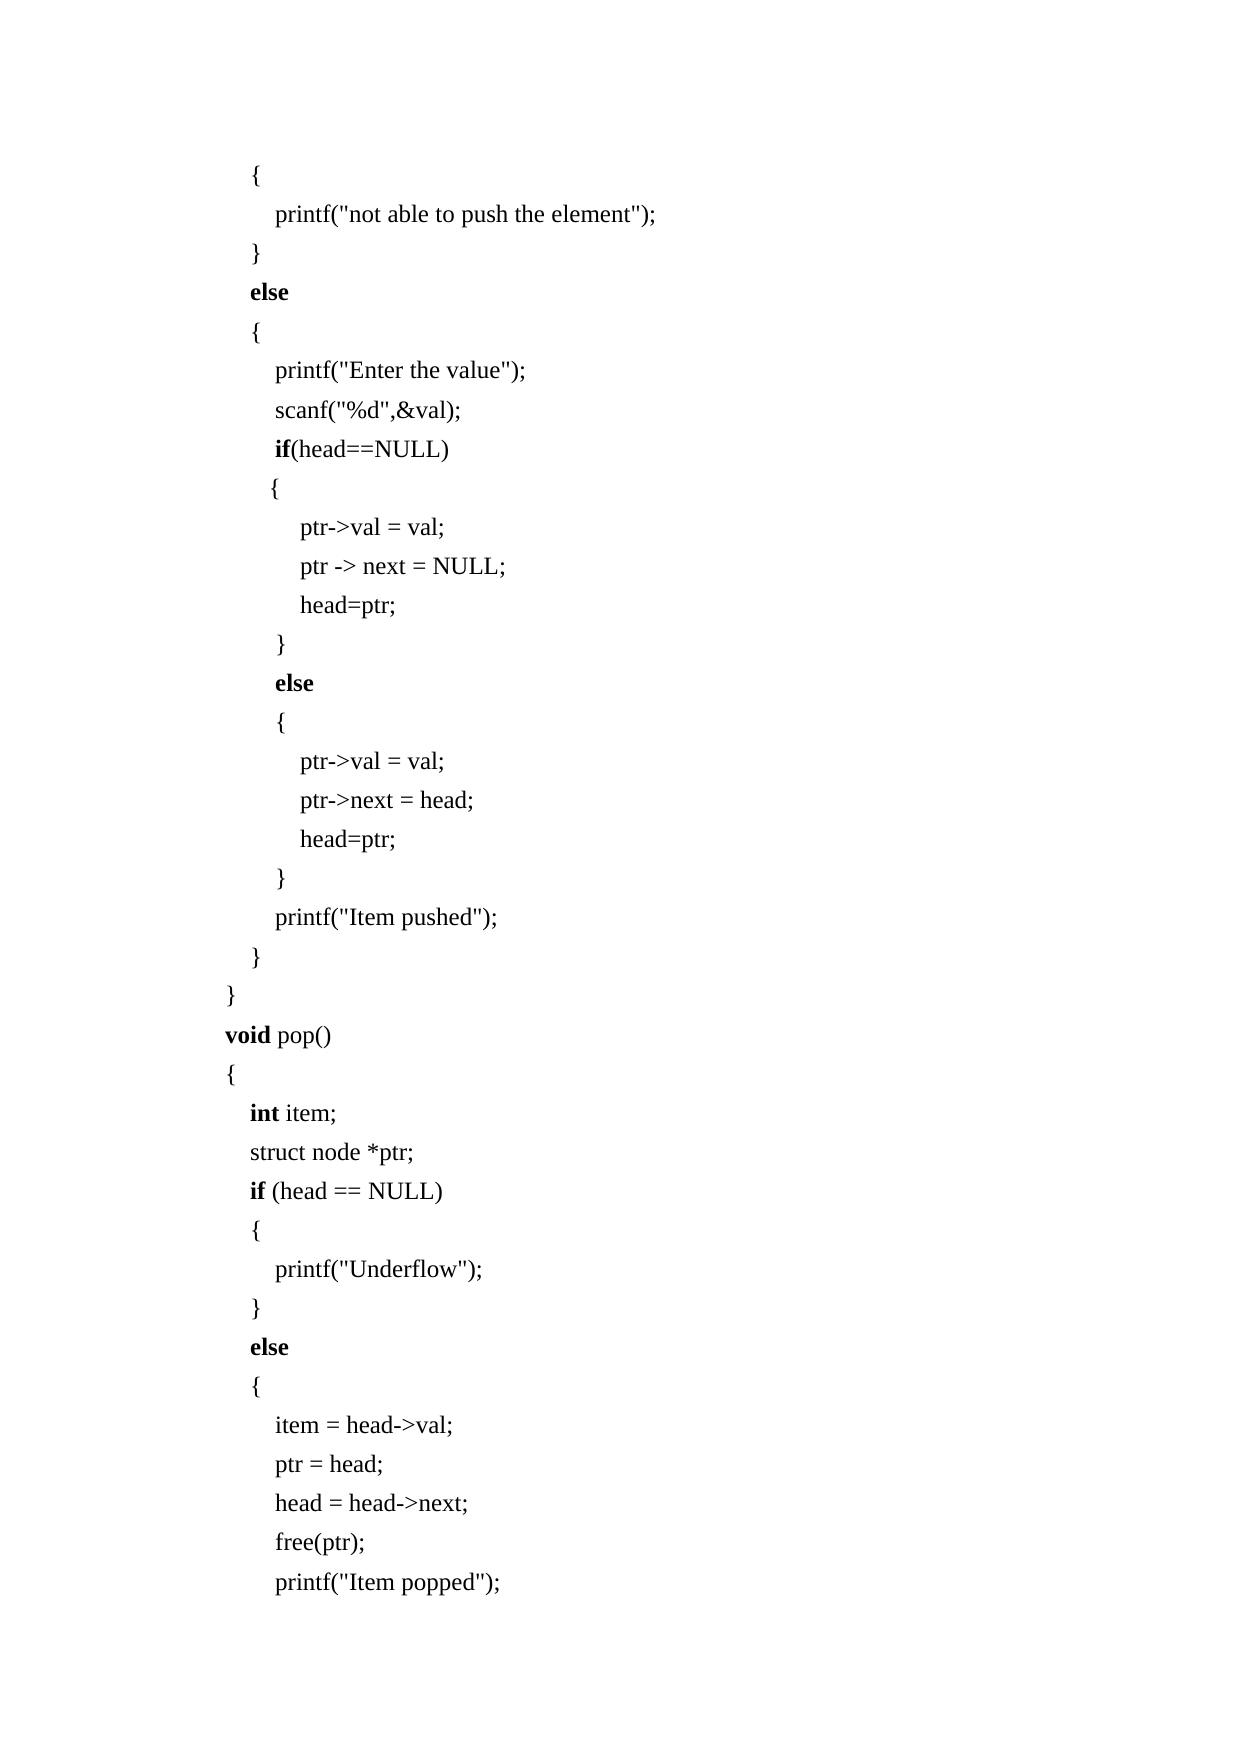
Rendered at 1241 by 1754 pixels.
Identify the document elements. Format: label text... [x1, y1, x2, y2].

text } [225, 853, 1090, 892]
text else [225, 658, 1090, 697]
text { [225, 697, 1090, 736]
text { [225, 150, 1090, 189]
text } [225, 1283, 1090, 1322]
text printf("not able to push the element"); [225, 189, 1090, 228]
text free(ptr); [225, 1517, 1090, 1556]
text printf("Item pushed"); [225, 892, 1090, 931]
text ptr -> next = NULL; [225, 541, 1090, 580]
text { [225, 1361, 1090, 1400]
text ptr->next = head; [225, 775, 1090, 814]
text { [225, 1048, 1090, 1087]
text } [225, 619, 1090, 658]
text head = head->next; [225, 1478, 1090, 1517]
text if (head == NULL) [225, 1166, 1090, 1205]
text } [225, 228, 1090, 267]
text printf("Item popped"); [225, 1556, 1090, 1595]
text ptr = head; [225, 1439, 1090, 1478]
text printf("Enter the value"); [225, 345, 1090, 384]
text struct node *ptr; [225, 1127, 1090, 1166]
text item = head->val; [225, 1400, 1090, 1439]
text else [225, 267, 1090, 306]
text { [225, 1205, 1090, 1244]
text int item; [225, 1087, 1090, 1127]
text if(head==NULL) [225, 423, 1090, 462]
text ptr->val = val; [225, 502, 1090, 541]
text else [225, 1322, 1090, 1361]
text head=ptr; [225, 580, 1090, 619]
text scanf("%d",&val); [225, 384, 1090, 423]
text { [225, 306, 1090, 345]
text head=ptr; [225, 814, 1090, 853]
text void pop() [225, 1009, 1090, 1048]
text } [225, 931, 1090, 970]
text } [225, 970, 1090, 1009]
text { [225, 462, 1090, 502]
text ptr->val = val; [225, 736, 1090, 775]
text printf("Underflow"); [225, 1244, 1090, 1283]
